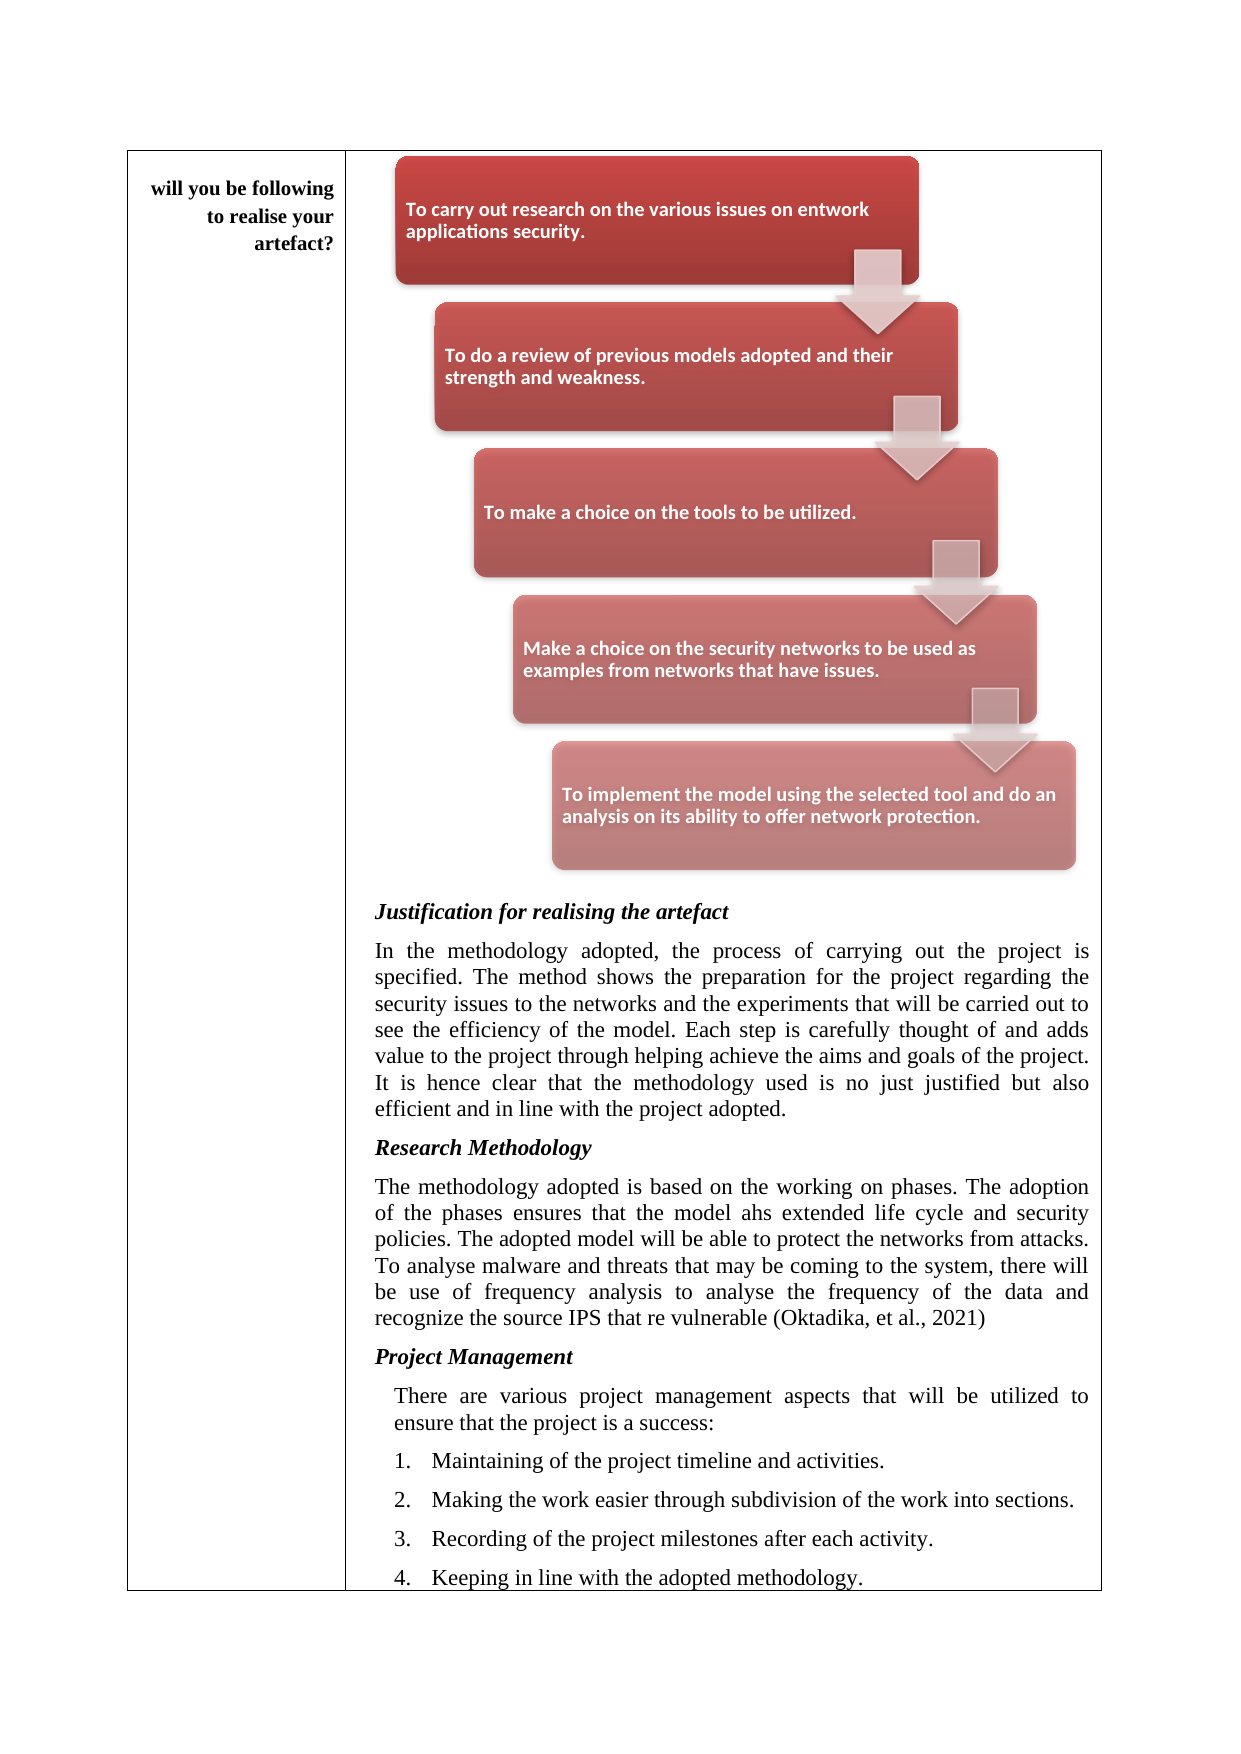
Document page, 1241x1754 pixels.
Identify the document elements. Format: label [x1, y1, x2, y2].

table_cell [128, 151, 345, 1590]
table_cell [346, 151, 1101, 1590]
